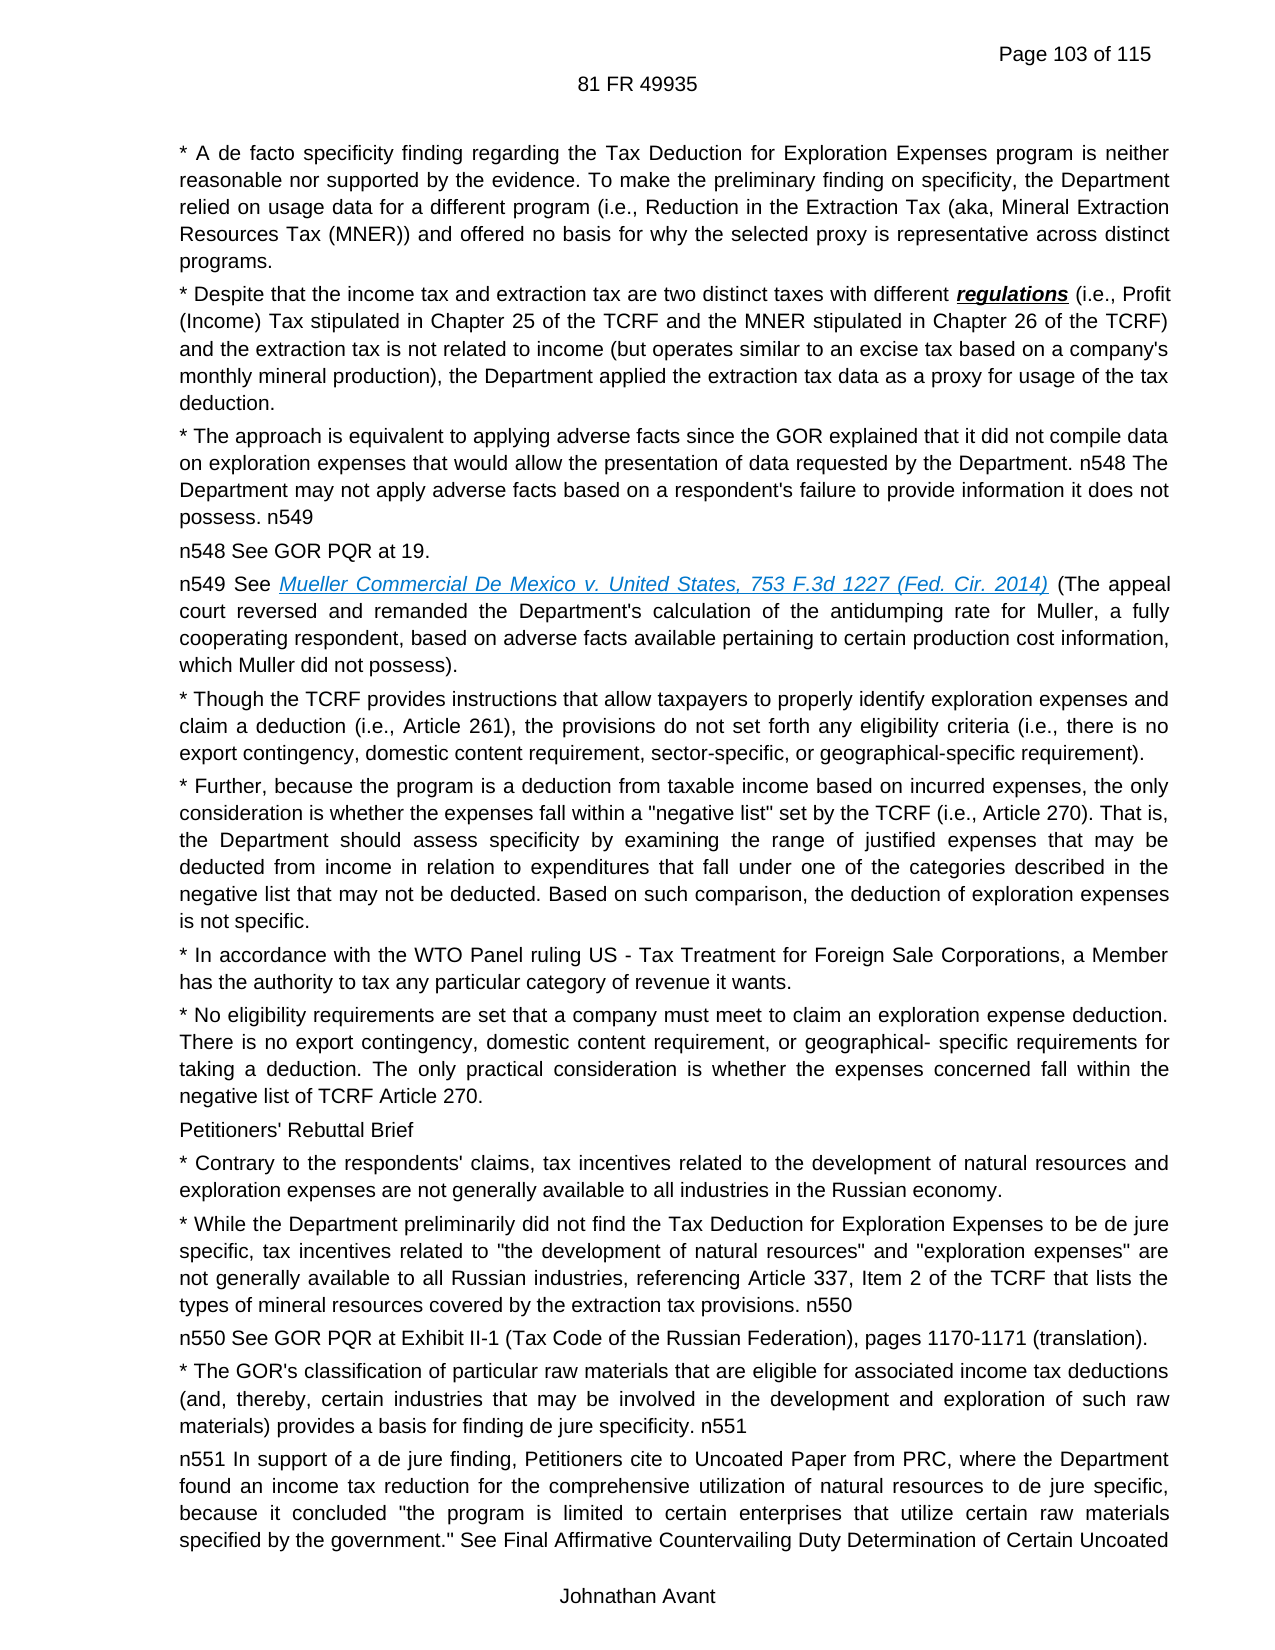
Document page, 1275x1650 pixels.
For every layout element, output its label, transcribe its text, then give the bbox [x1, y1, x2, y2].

text * Further, because the program is a deduction from taxable income based on incurred expenses, the only consideration is whether the expenses fall within a "negative list" set by the TCRF (i.e., Article 270). That is, the Department should assess specificity by examining the range of justified expenses that may be deducted from income in relation to expenditures that fall under one of the categories described in the negative list that may not be deducted. Based on such comparison, the deduction of exploration expenses is not specific. [179, 771, 1171, 933]
text Petitioners' Rebuttal Brief [179, 1114, 1171, 1142]
text * The approach is equivalent to applying adverse facts since the GOR explained that it did not compile data on exploration expenses that would allow the presentation of data requested by the Department. n548 The Department may not apply adverse facts based on a respondent's failure to provide information it does not possess. n549 [179, 421, 1171, 529]
text * Contrary to the respondents' claims, tax incentives related to the development of natural resources and exploration expenses are not generally available to all industries in the Russian economy. [179, 1148, 1171, 1202]
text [179, 1444, 1171, 1552]
text * In accordance with the WTO Panel ruling US - Tax Treatment for Foreign Sale Corporations, a Member has the authority to tax any particular category of revenue it wants. [179, 939, 1171, 994]
text * No eligibility requirements are set that a company must meet to claim an exploration expense deduction. There is no export contingency, domestic content requirement, or geographical- specific requirements for taking a deduction. The only practical consideration is whether the expenses concerned fall within the negative list of TCRF Article 270. [179, 1000, 1171, 1108]
text * A de facto specificity finding regarding the Tax Deduction for Exploration Expenses program is neither reasonable nor supported by the evidence. To make the preliminary finding on specificity, the Department relied on usage data for a different program (i.e., Reduction in the Extraction Tax (aka, Mineral Extraction Resources Tax (MNER)) and offered no basis for why the selected proxy is representative across distinct programs. [179, 137, 1171, 273]
text * While the Department preliminarily did not find the Tax Deduction for Exploration Expenses to be de jure specific, tax incentives related to "the development of natural resources" and "exploration expenses" are not generally available to all Russian industries, referencing Article 337, Item 2 of the TCRF that lists the types of mineral resources covered by the extraction tax provisions. n550 [179, 1208, 1171, 1317]
text n549 See Mueller Commercial De Mexico v. United States, 753 F.3d 1227 (Fed. Cir. 2014) (The appeal court reversed and remanded the Department's calculation of the antidumping rate for Muller, a fully cooperating respondent, based on adverse facts available pertaining to certain production cost information, which Muller did not possess). [179, 569, 1171, 677]
text n548 See GOR PQR at 19. [179, 535, 1171, 562]
text n550 See GOR PQR at Exhibit II-1 (Tax Code of the Russian Federation), pages 1170-1171 (translation). [179, 1323, 1171, 1350]
text * Though the TCRF provides instructions that allow taxpayers to properly identify exploration expenses and claim a deduction (i.e., Article 261), the provisions do not set forth any eligibility criteria (i.e., there is no export contingency, domestic content requirement, sector-specific, or geographical-specific requirement). [179, 683, 1171, 764]
text * The GOR's classification of particular raw materials that are eligible for associated income tax deductions (and, thereby, certain industries that may be involved in the development and exploration of such raw materials) provides a basis for finding de jure specificity. n551 [179, 1356, 1171, 1437]
text * Despite that the income tax and extraction tax are two distinct taxes with different regulations (i.e., Profit (Income) Tax stipulated in Chapter 25 of the TCRF and the MNER stipulated in Chapter 26 of the TCRF) and the extraction tax is not related to income (but operates similar to an excise tax based on a company's monthly mineral production), the Department applied the extraction tax data as a proxy for usage of the tax deduction. [179, 279, 1171, 414]
